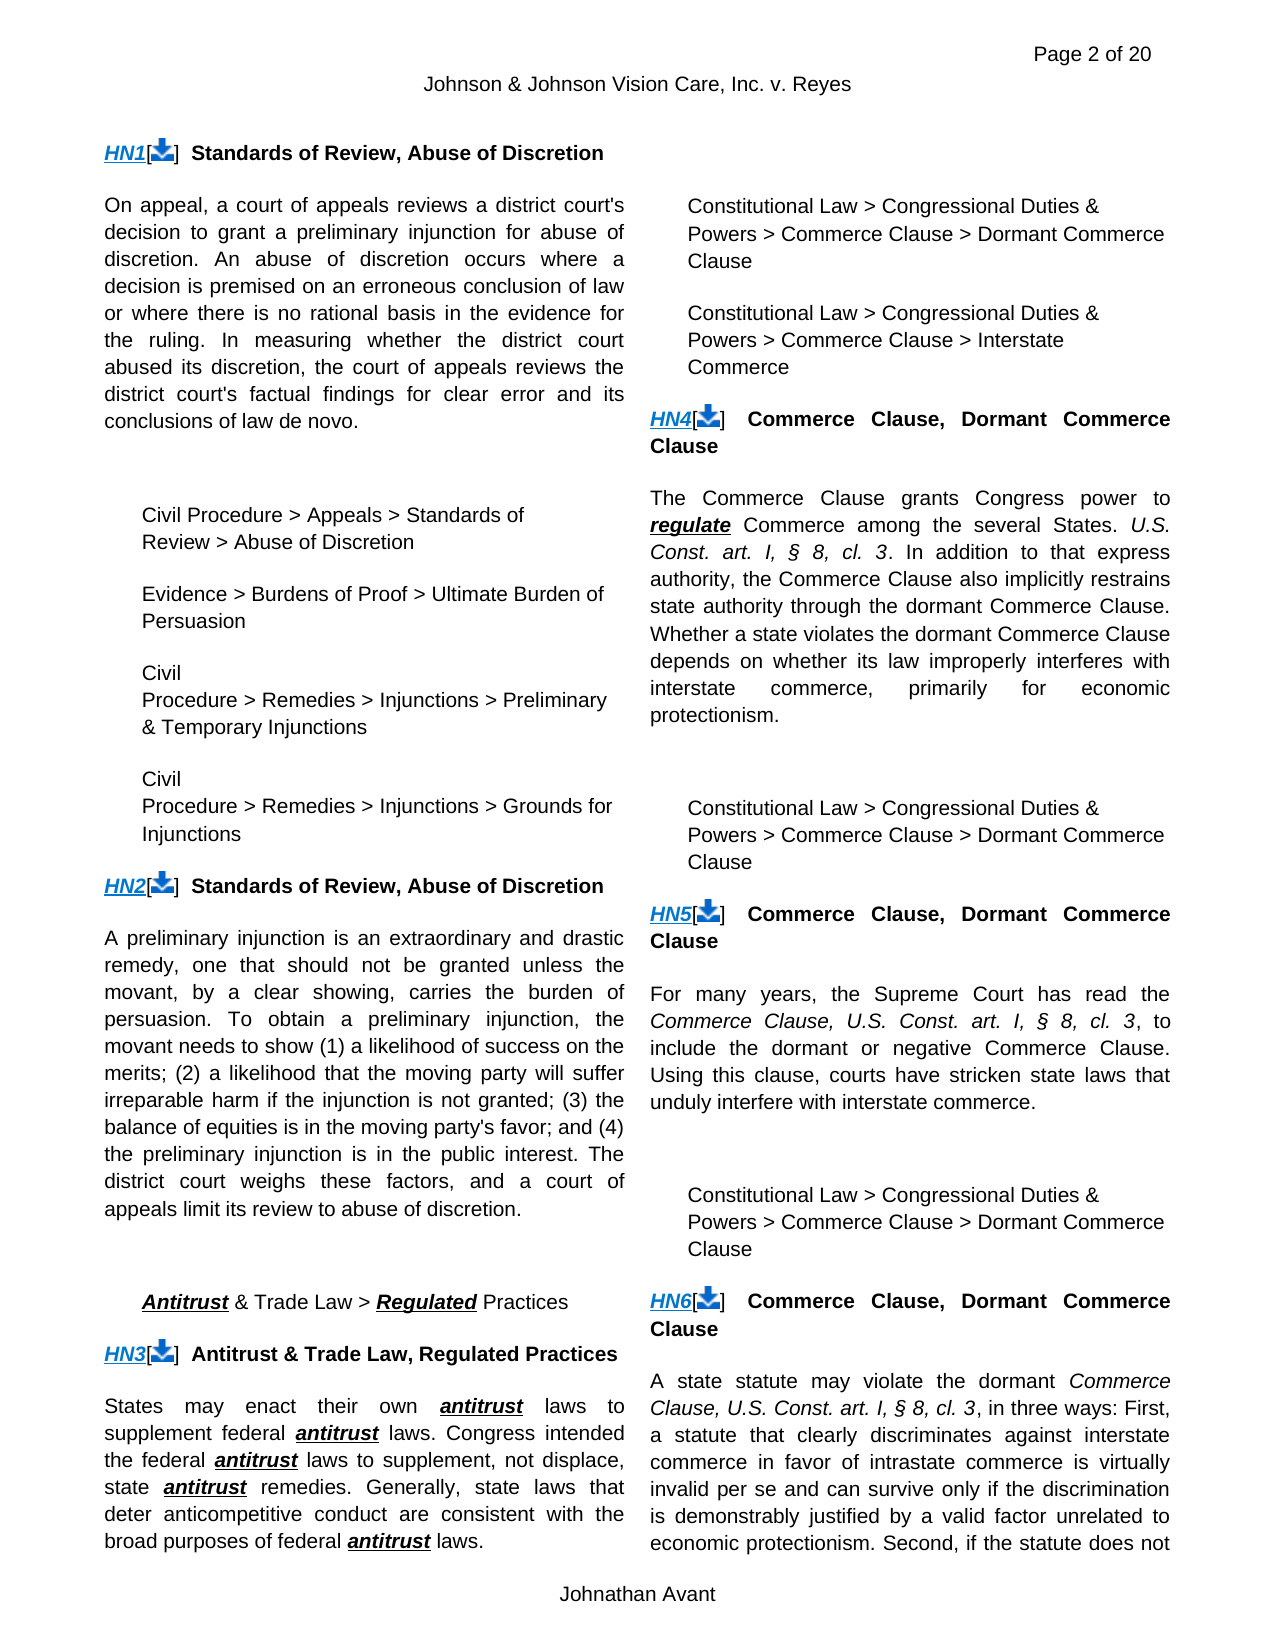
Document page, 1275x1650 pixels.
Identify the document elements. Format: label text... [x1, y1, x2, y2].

text A preliminary injunction is an extraordinary and drastic remedy, one that should not be granted unless the movant, by a clear showing, carries the burden of persuasion. To obtain a preliminary injunction, the movant needs to show (1) a likelihood of success on the merits; (2) a likelihood that the moving party will suffer irreparable harm if the injunction is not granted; (3) the balance of equities is in the moving party's favor; and (4) the preliminary injunction is in the public interest. The district court weighs these factors, and a court of appeals limit its review to abuse of discretion. [104, 922, 625, 1220]
text Evidence > Burdens of Proof > Ultimate Burden of Persuasion [142, 579, 625, 633]
text HN4[] Commerce Clause, Dormant Commerce Clause [650, 404, 1171, 458]
text States may enact their own antitrust laws to supplement federal antitrust laws. Congress intended the federal antitrust laws to supplement, not displace, state antitrust remedies. Generally, state laws that deter anticompetitive conduct are consistent with the broad purposes of federal antitrust laws. [104, 1391, 625, 1553]
text Civil Procedure > Appeals > Standards of Review > Abuse of Discretion [142, 499, 625, 554]
text HN3[] Antitrust & Trade Law, Regulated Practices [104, 1339, 625, 1366]
text HN6[] Commerce Clause, Dormant Commerce Clause [650, 1286, 1171, 1340]
picture [151, 871, 174, 893]
text HN2[] Standards of Review, Abuse of Discretion [104, 870, 625, 897]
text Constitutional Law > Congressional Duties & Powers > Commerce Clause > Interstate Commerce [687, 297, 1171, 379]
picture [151, 1339, 174, 1362]
picture [151, 138, 174, 161]
text The Commerce Clause grants Congress power to regulate Commerce among the several States. U.S. Const. art. I, § 8, cl. 3. In addition to that express authority, the Commerce Clause also implicitly restrains state authority through the dormant Commerce Clause. Whether a state violates the dormant Commerce Clause depends on whether its law improperly interferes with interstate commerce, primarily for economic protectionism. [650, 483, 1171, 727]
text HN1[] Standards of Review, Abuse of Discretion [104, 137, 625, 164]
text Constitutional Law > Congressional Duties & Powers > Commerce Clause > Dormant Commerce Clause [687, 191, 1171, 272]
picture [697, 899, 720, 922]
text Civil Procedure > Remedies > Injunctions > Grounds for Injunctions [142, 764, 625, 845]
text For many years, the Supreme Court has read the Commerce Clause, U.S. Const. art. I, § 8, cl. 3, to include the dormant or negative Commerce Clause. Using this clause, courts have stricken state laws that unduly interfere with interstate commerce. [650, 978, 1171, 1114]
text Antitrust & Trade Law > Regulated Practices [142, 1287, 625, 1314]
text On appeal, a court of appeals reviews a district court's decision to grant a preliminary injunction for abuse of discretion. An abuse of discretion occurs where a decision is premised on an erroneous conclusion of law or where there is no rational basis in the evidence for the ruling. In measuring whether the district court abused its discretion, the court of appeals reviews the district court's factual findings for clear error and its conclusions of law de novo. [104, 189, 625, 433]
text Constitutional Law > Congressional Duties & Powers > Commerce Clause > Dormant Commerce Clause [687, 1180, 1171, 1261]
text Civil Procedure > Remedies > Injunctions > Preliminary & Temporary Injunctions [142, 658, 625, 739]
text Constitutional Law > Congressional Duties & Powers > Commerce Clause > Dormant Commerce Clause [687, 793, 1171, 874]
text HN5[] Commerce Clause, Dormant Commerce Clause [650, 899, 1171, 953]
picture [697, 404, 720, 427]
picture [697, 1286, 720, 1309]
